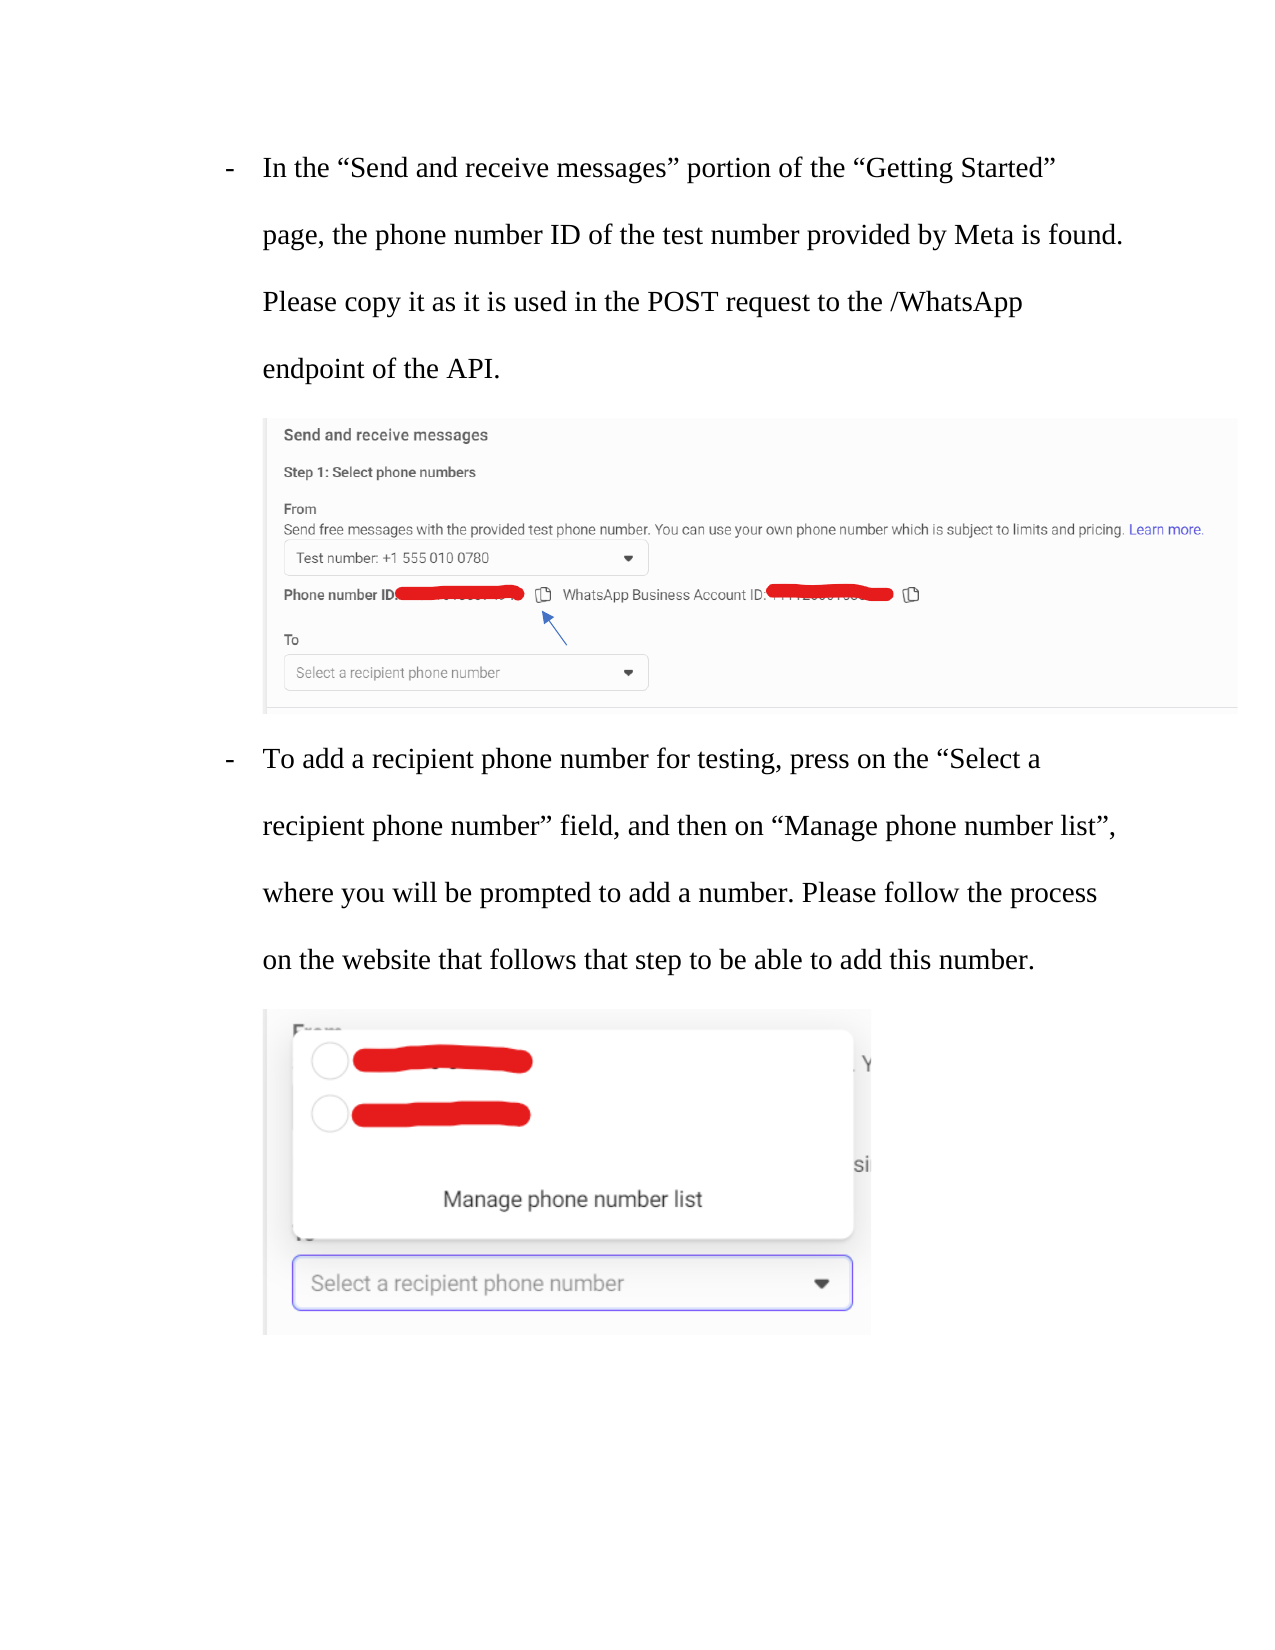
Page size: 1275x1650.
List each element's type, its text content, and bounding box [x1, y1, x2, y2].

picture [262, 1009, 872, 1335]
list In the “Send and receive messages” portion of the “Getting Started” page, the phone number ID of the test number provided by Meta is found. Please copy it as it is used in the POST request to the /WhatsApp endpoint of the API. [225, 150, 1125, 385]
picture [262, 418, 1238, 714]
list To add a recipient phone number for testing, press on the “Select a recipient phone number” field, and then on “Manage phone number list”, where you will be prompted to add a number. Please follow the process on the website that follows that step to be able to add this number. [225, 741, 1125, 976]
